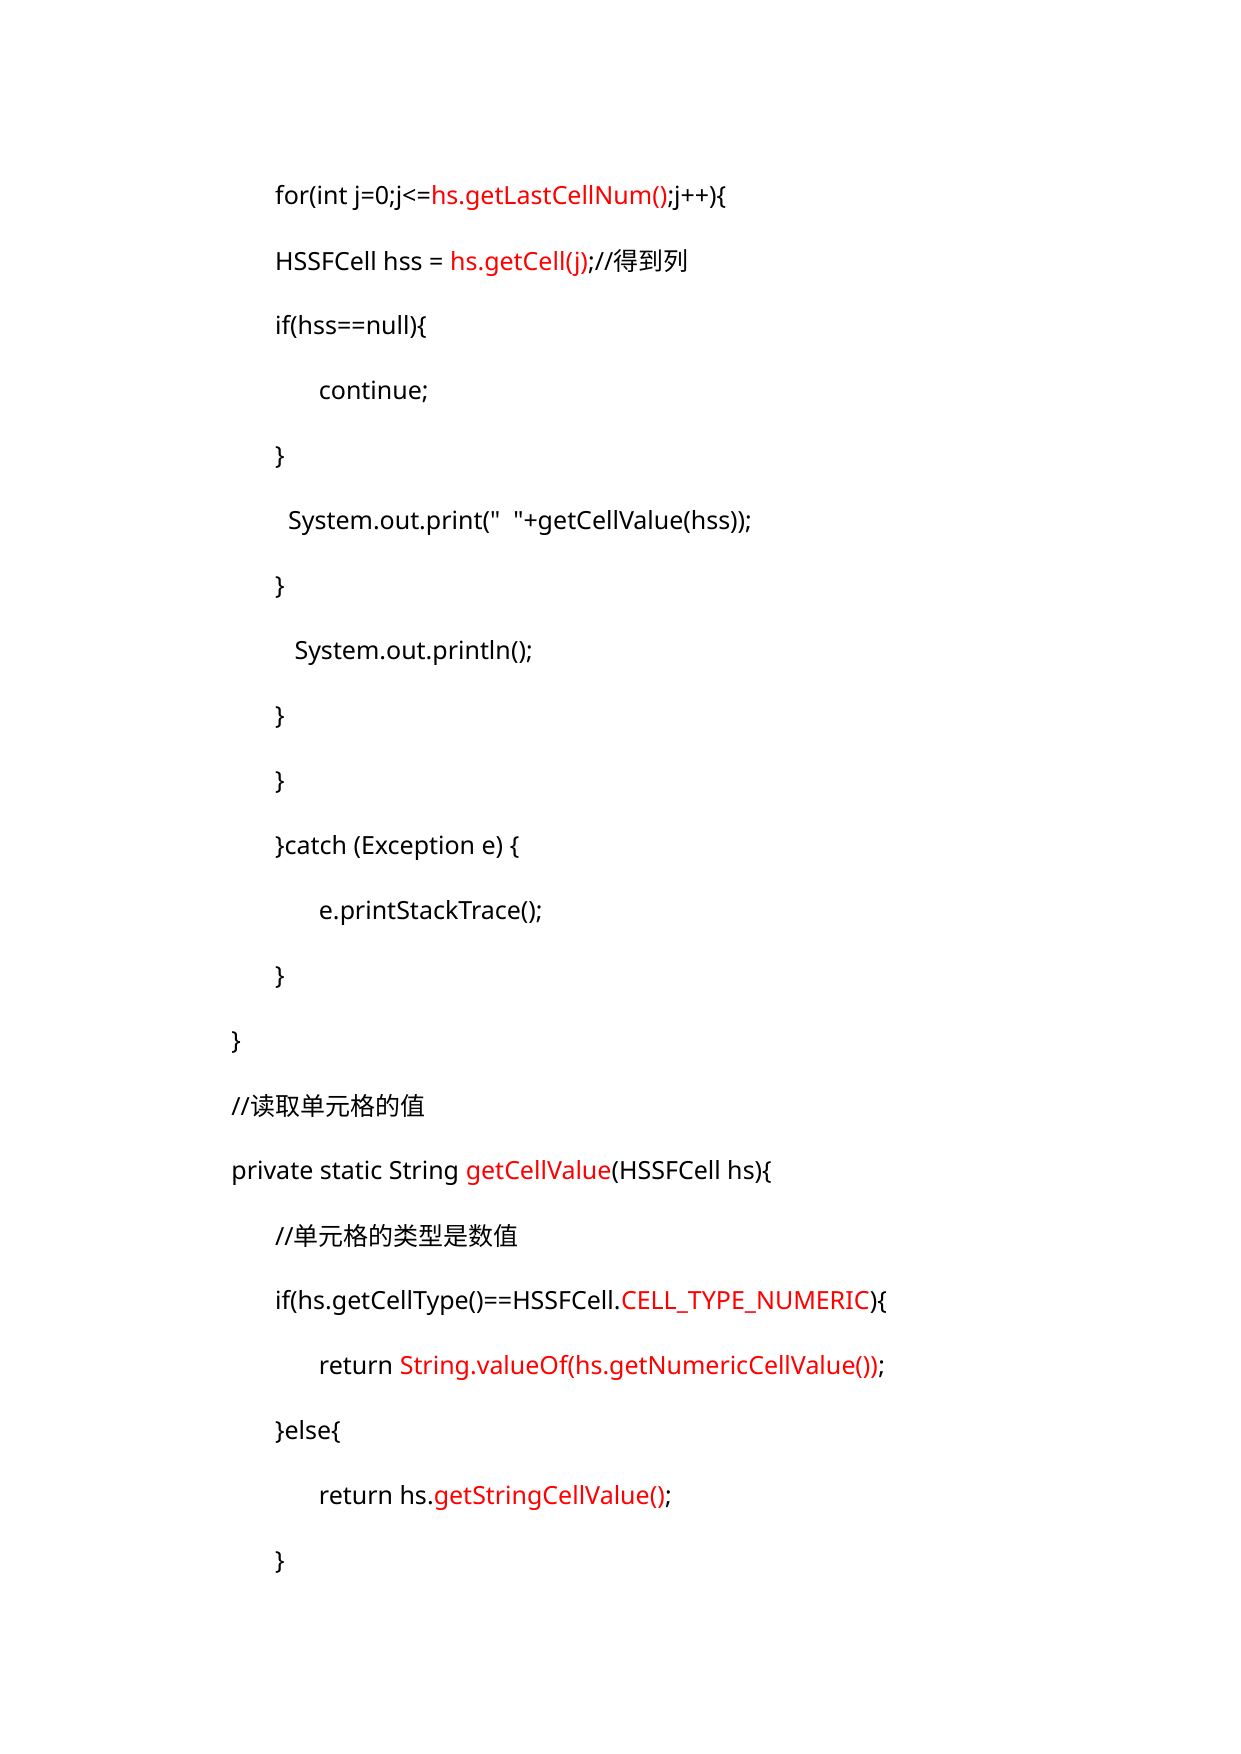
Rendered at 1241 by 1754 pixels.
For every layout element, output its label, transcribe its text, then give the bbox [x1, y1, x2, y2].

text continue; [275, 357, 1053, 422]
text } [187, 942, 1053, 1007]
text for(int j=0;j<=hs.getLastCellNum();j++){ [187, 162, 1053, 227]
text e.printStackTrace(); [187, 877, 1053, 942]
text //单元格的类型是数值 [187, 1202, 1053, 1267]
text }else{ [187, 1397, 1053, 1462]
text HSSFCell hss = hs.getCell(j);//得到列 [187, 227, 1053, 292]
text return hs.getStringCellValue(); [187, 1462, 1053, 1527]
text } [187, 747, 1053, 812]
text if(hss==null){ [187, 292, 1053, 357]
text return String.valueOf(hs.getNumericCellValue()); [187, 1332, 1053, 1397]
text //读取单元格的值 [187, 1072, 1053, 1137]
text } [187, 1007, 1053, 1072]
text } [187, 1527, 1053, 1592]
text }catch (Exception e) { [187, 812, 1053, 877]
text if(hs.getCellType()==HSSFCell.CELL_TYPE_NUMERIC){ [187, 1267, 1053, 1332]
text } [187, 682, 1053, 747]
text System.out.println(); [187, 617, 1053, 682]
text System.out.print(" "+getCellValue(hss)); [187, 487, 1053, 552]
text } [187, 422, 1053, 487]
text private static String getCellValue(HSSFCell hs){ [187, 1137, 1053, 1202]
text } [187, 552, 1053, 617]
